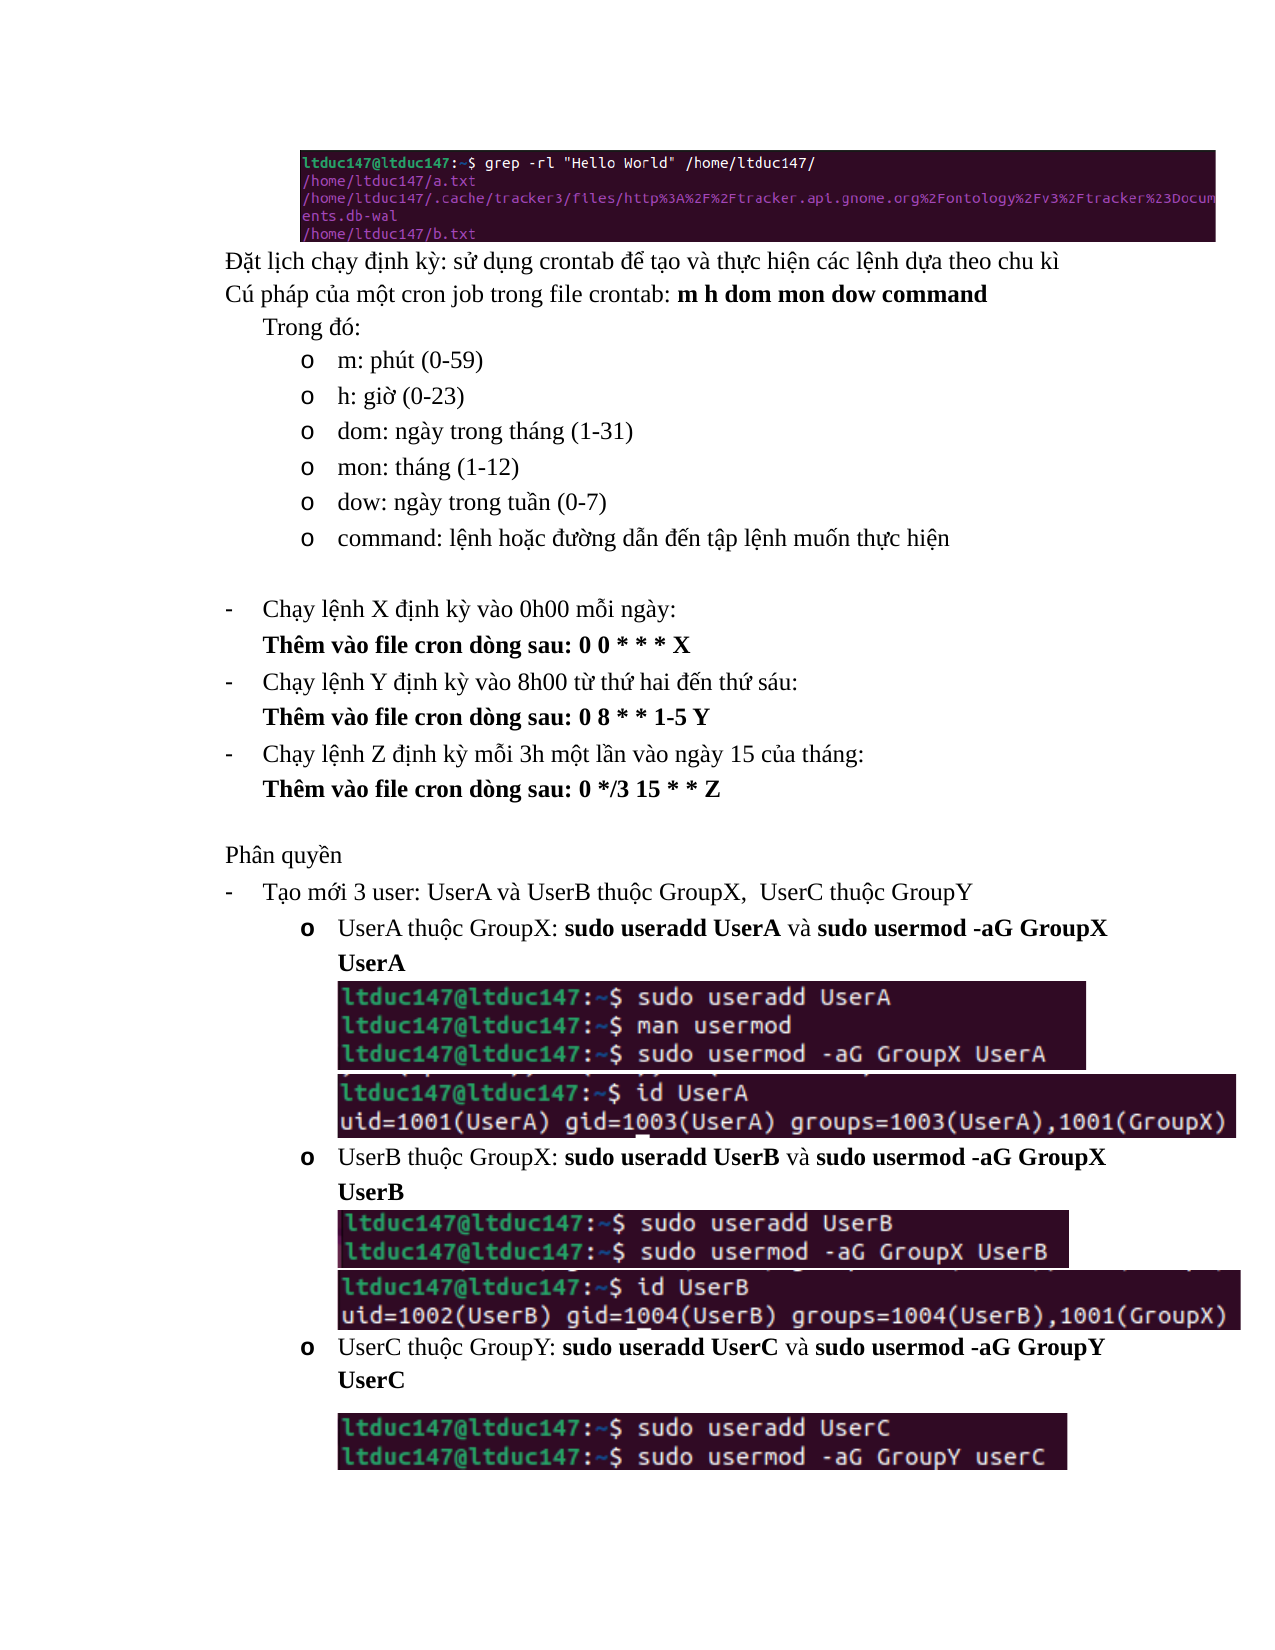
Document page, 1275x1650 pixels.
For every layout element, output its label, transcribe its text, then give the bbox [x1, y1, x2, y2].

picture [300, 150, 1216, 242]
text Thêm vào file cron dòng sau: 0 8 * * 1-5 Y [262, 702, 1125, 731]
text Đặt lịch chạy định kỳ: sử dụng crontab để tạo và thực hiện các lệnh dựa theo chu kì [150, 246, 1125, 275]
list UserC thuộc GroupY: sudo useradd UserC và sudo usermod -aG GroupY UserC [300, 1332, 1125, 1394]
list Chạy lệnh Y định kỳ vào 8h00 từ thứ hai đến thứ sáu: [225, 663, 1125, 697]
picture [337, 1413, 1068, 1470]
list mon: tháng (1-12) [300, 452, 1125, 483]
list dow: ngày trong tuần (0-7) [300, 487, 1125, 518]
text Phân quyền [225, 841, 1125, 869]
list Chạy lệnh Z định kỳ mỗi 3h một lần vào ngày 15 của tháng: [225, 735, 1125, 769]
picture [337, 981, 1087, 1070]
list Trong đó: [262, 312, 1125, 341]
list h: giờ (0-23) [300, 381, 1125, 412]
picture [337, 1210, 1069, 1268]
list dom: ngày trong tháng (1-31) [300, 416, 1125, 447]
text Thêm vào file cron dòng sau: 0 */3 15 * * Z [262, 774, 1125, 803]
list command: lệnh hoặc đường dẫn đến tập lệnh muốn thực hiện [300, 523, 1125, 553]
text Thêm vào file cron dòng sau: 0 0 * * * X [187, 630, 1125, 659]
list UserB thuộc GroupX: sudo useradd UserB và sudo usermod -aG GroupX UserB [300, 1142, 1125, 1206]
list m: phút (0-59) [300, 346, 1125, 376]
text Cú pháp của một cron job trong file crontab: m h dom mon dow command [150, 279, 1125, 308]
picture [337, 1074, 1237, 1138]
picture [337, 1270, 1241, 1330]
list Tạo mới 3 user: UserA và UserB thuộc GroupX, UserC thuộc GroupY [225, 874, 1125, 908]
list Chạy lệnh X định kỳ vào 0h00 mỗi ngày: [225, 591, 1125, 625]
list UserA thuộc GroupX: sudo useradd UserA và sudo usermod -aG GroupX UserA [300, 913, 1125, 977]
